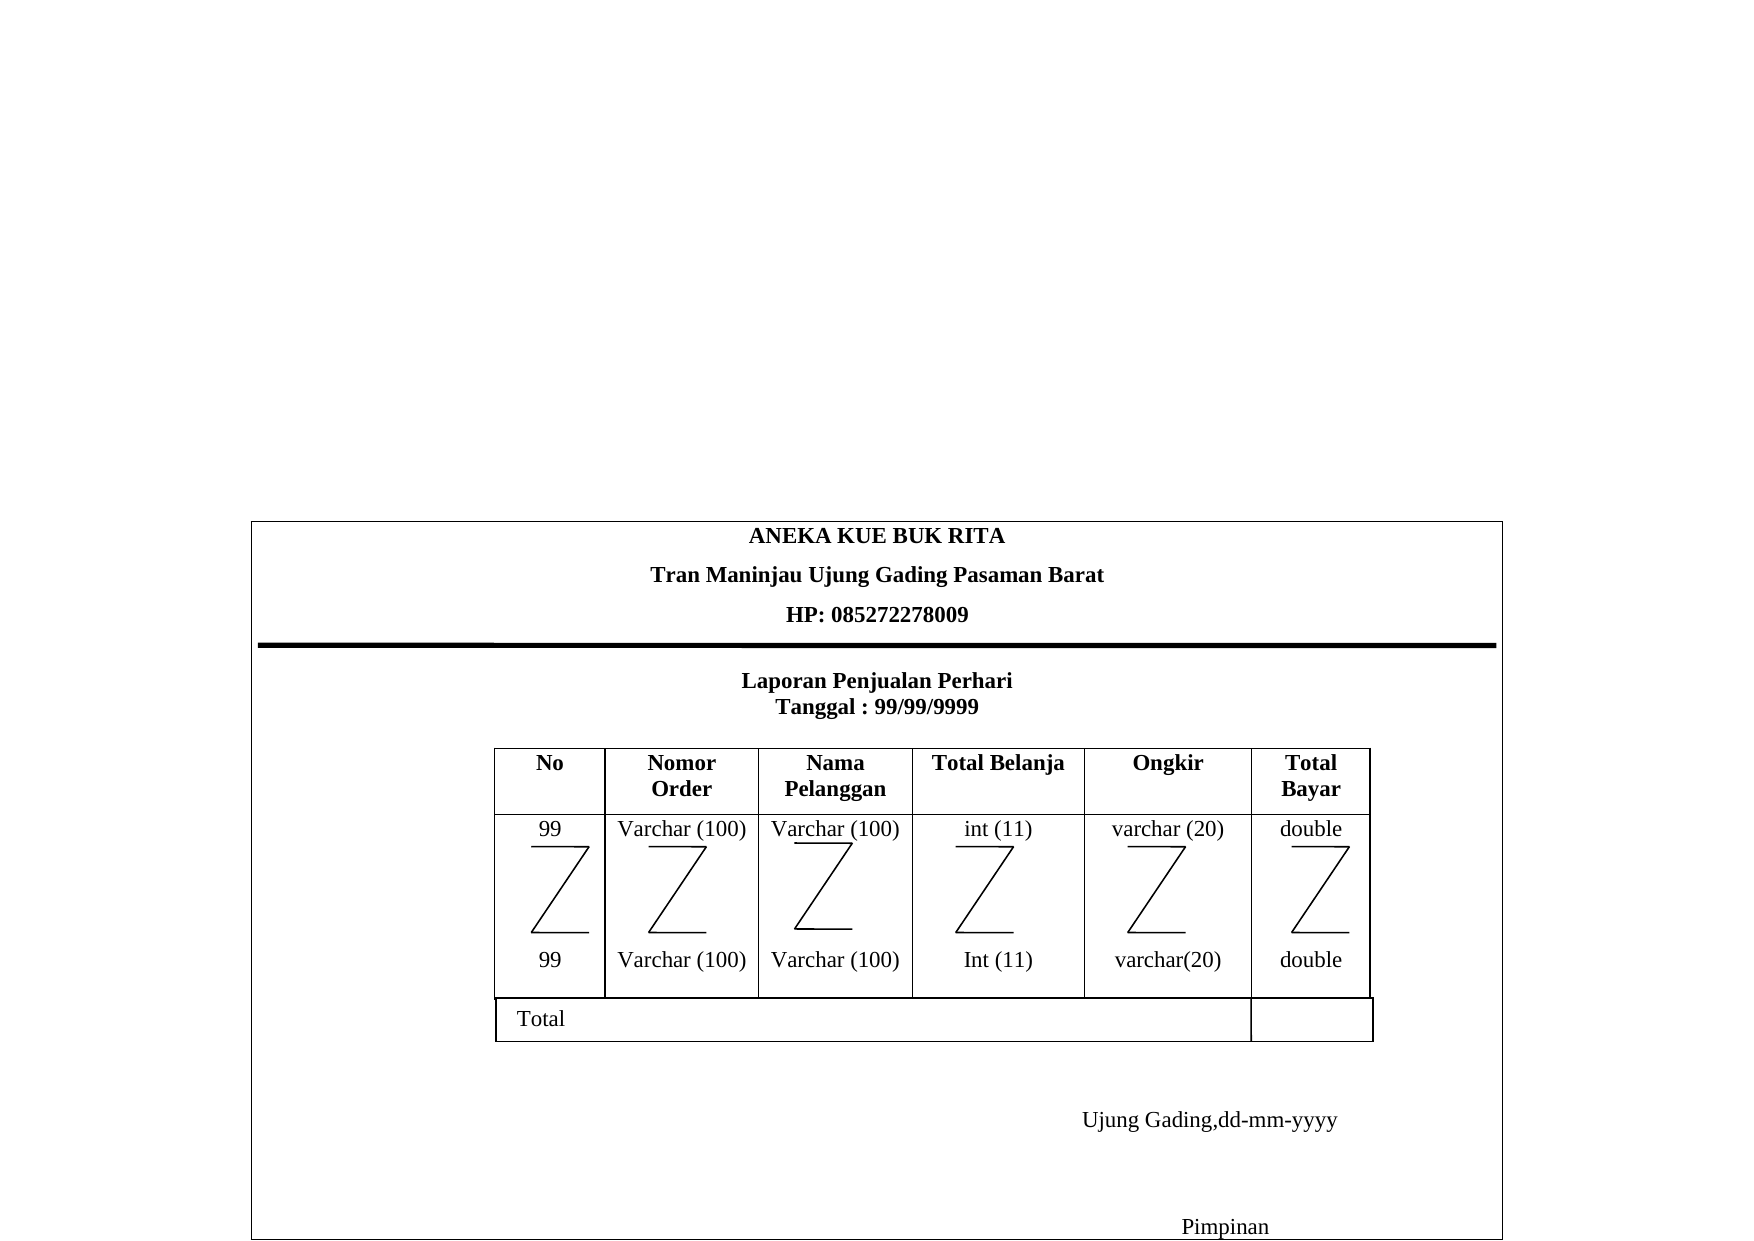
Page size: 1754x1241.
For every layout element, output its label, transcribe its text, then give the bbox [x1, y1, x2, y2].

table_header ANEKA KUE BUK RITA Tran Maninjau Ujung Gading Pasaman Barat HP: 085272278009 Laporan Penjualan Perhari Tanggal : 99/99/9999 Ujung Gading,dd-mm-yyyy Pimpinan [252, 522, 1502, 1239]
